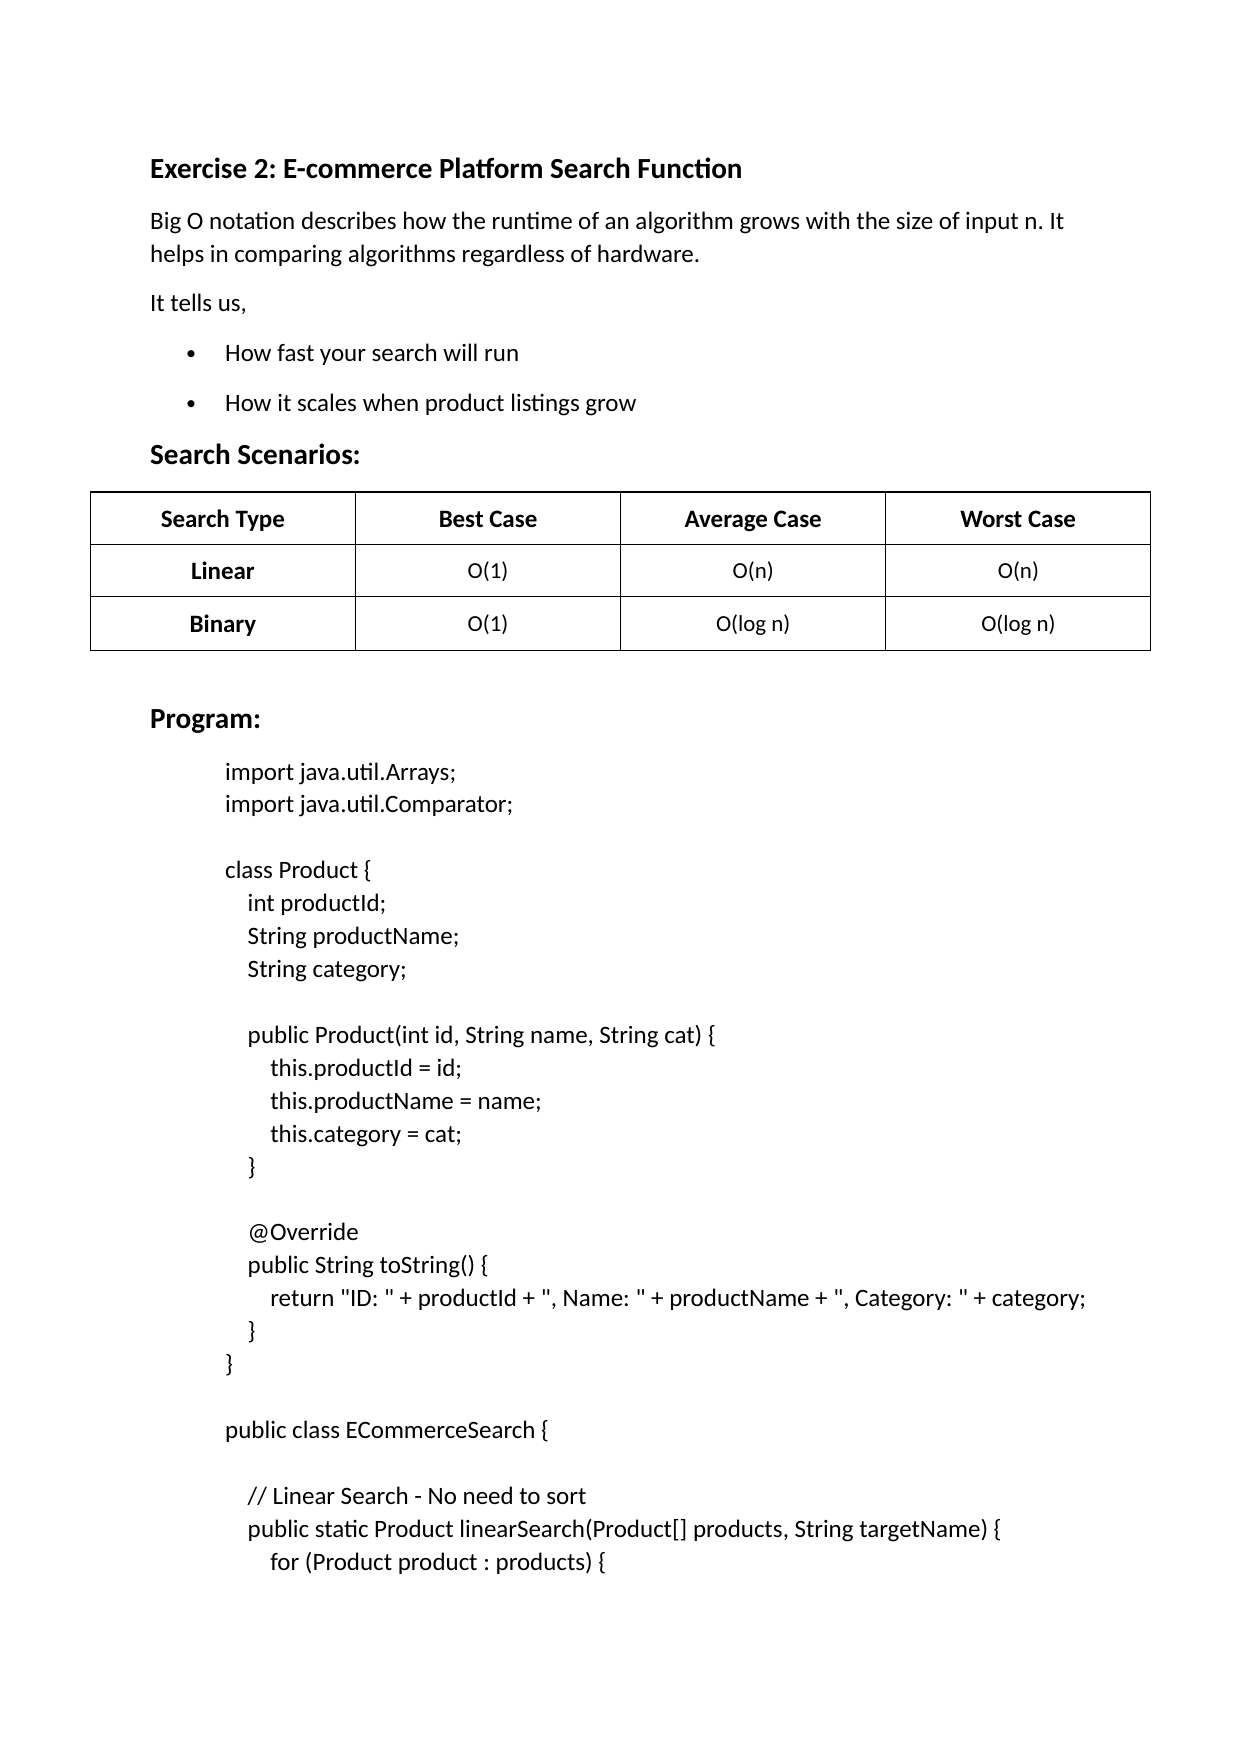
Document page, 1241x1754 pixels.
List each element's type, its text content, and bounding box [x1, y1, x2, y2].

list } [225, 1151, 1090, 1181]
list this.productName = name; [225, 1085, 1090, 1115]
list public String toString() { [225, 1249, 1090, 1280]
list How it scales when product listings grow [187, 387, 1090, 417]
list public class ECommerceSearch { [225, 1414, 1090, 1444]
list public Product(int id, String name, String cat) { [225, 1019, 1090, 1049]
list // Linear Search - No need to sort [225, 1480, 1090, 1510]
list import java.util.Arrays; [225, 756, 1090, 786]
list this.category = cat; [225, 1118, 1090, 1148]
table_header Search Type [91, 493, 355, 543]
table_header Average Case [621, 493, 885, 543]
table_cell O(log n) [886, 597, 1150, 650]
list String productName; [225, 920, 1090, 951]
list int productId; [225, 887, 1090, 918]
text It tells us, [150, 288, 1090, 318]
table_cell Binary [91, 597, 355, 650]
list for (Product product : products) { [225, 1546, 1090, 1576]
table_cell O(1) [356, 597, 620, 650]
list @Override [225, 1216, 1090, 1247]
list import java.util.Comparator; [225, 788, 1090, 819]
list this.productId = id; [225, 1052, 1090, 1082]
table_cell O(n) [886, 545, 1150, 596]
text Big O notation describes how the runtime of an algorithm grows with the size of input n. It helps in comparing algorithms regardless of hardware. [150, 205, 1090, 268]
table_cell Linear [91, 545, 355, 596]
list How fast your search will run [187, 337, 1090, 368]
table_cell O(1) [356, 545, 620, 596]
table_cell O(log n) [621, 597, 885, 650]
table_header Worst Case [886, 493, 1150, 543]
list return "ID: " + productId + ", Name: " + productName + ", Category: " + category; [225, 1282, 1090, 1313]
list class Product { [225, 854, 1090, 885]
table_cell O(n) [621, 545, 885, 596]
text Program: [150, 701, 1090, 736]
text Search Scenarios: [150, 436, 1090, 472]
list } [225, 1315, 1090, 1346]
text Exercise 2: E-commerce Platform Search Function [150, 150, 1090, 186]
list } [225, 1348, 1090, 1379]
list public static Product linearSearch(Product[] products, String targetName) { [225, 1513, 1090, 1543]
table_header Best Case [356, 493, 620, 543]
list String category; [225, 953, 1090, 984]
